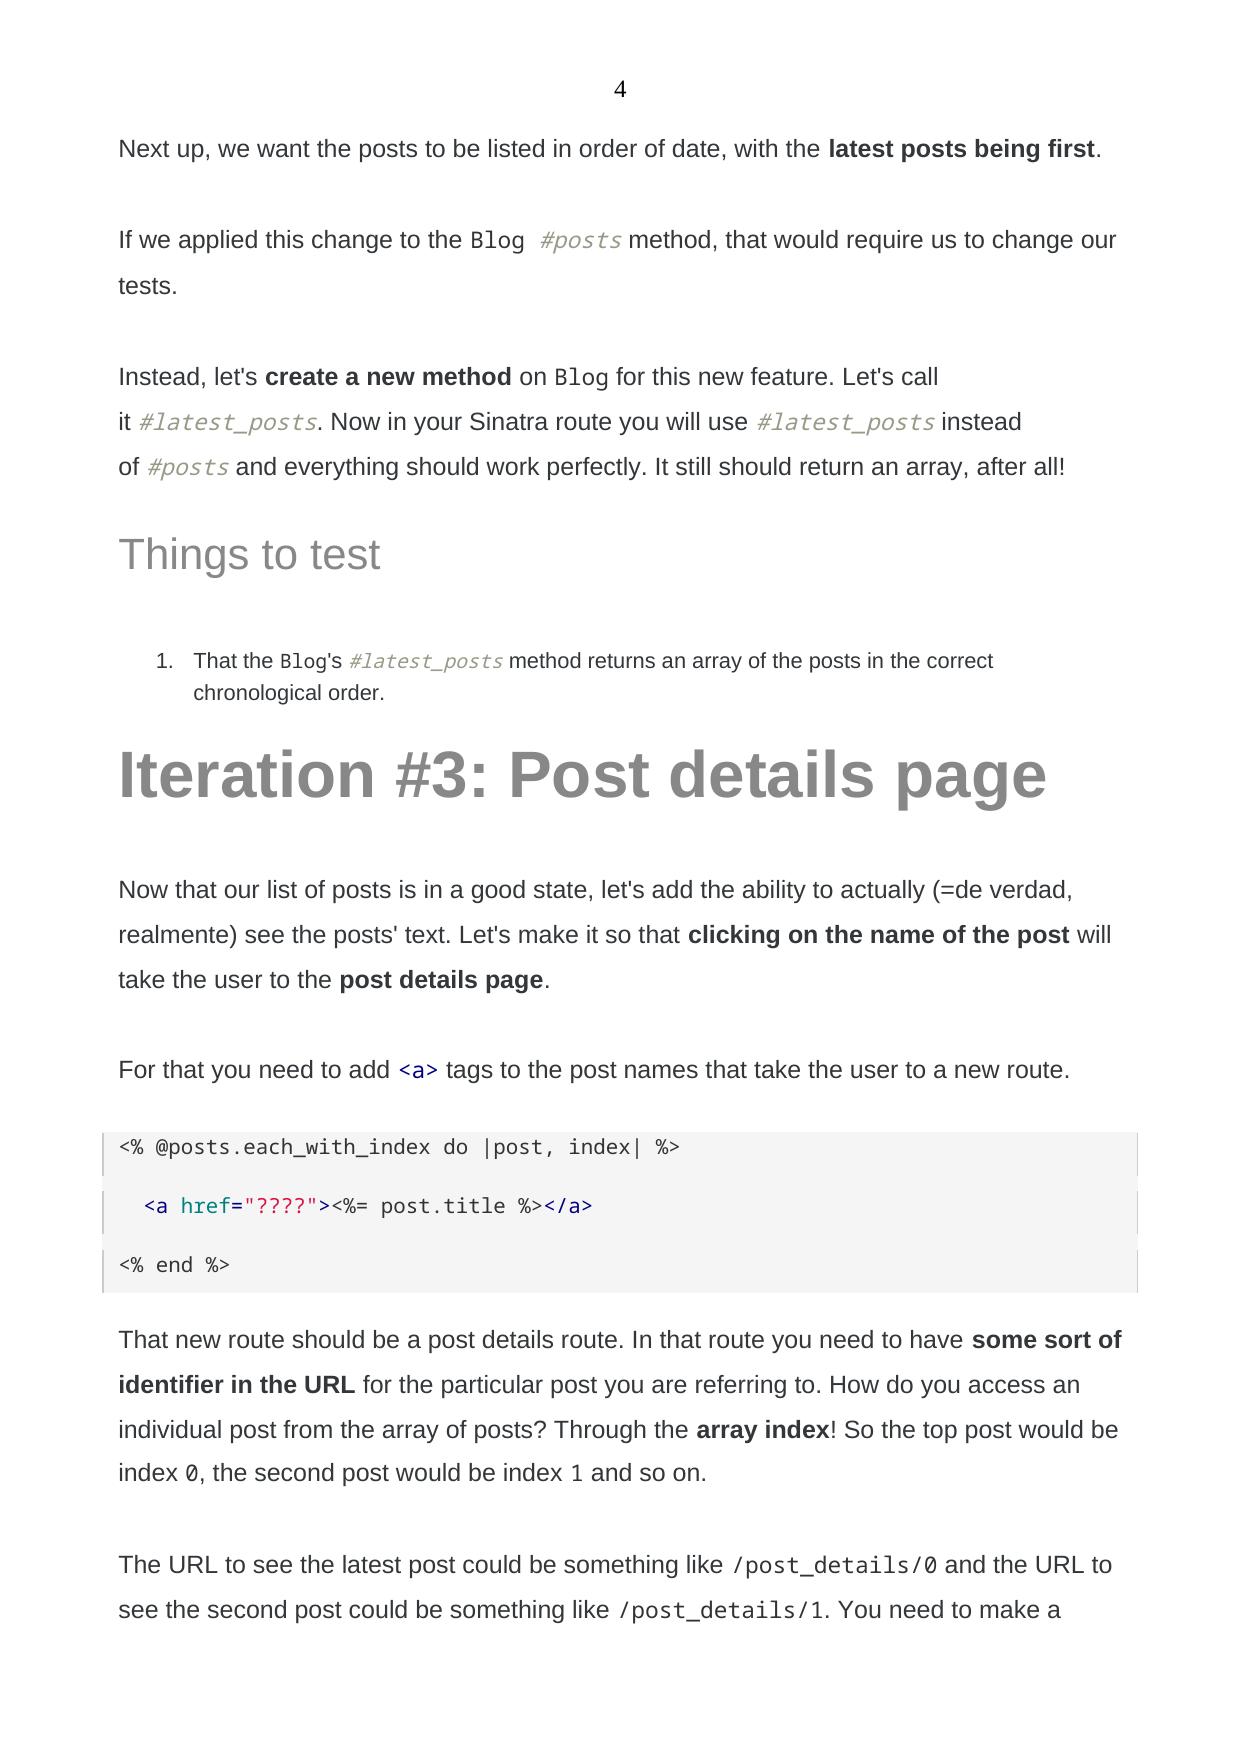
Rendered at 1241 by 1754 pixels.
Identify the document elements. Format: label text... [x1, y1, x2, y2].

text Now that our list of posts is in a good state, let's add the ability to actually (=de verdad, realmente) see the posts' text. Let's make it so that clicking on the name of the post will take the user to the post details page. [118, 859, 1122, 994]
text If we applied this change to the Blog #posts method, that would require us to change our tests. [118, 210, 1122, 300]
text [118, 1535, 1122, 1625]
text <% end %> [104, 1250, 1137, 1293]
text Things to test [118, 529, 1122, 596]
text <a href="????"><%= post.title %></a> [104, 1191, 1137, 1234]
text Next up, we want the posts to be listed in order of date, with the latest posts being first. [118, 118, 1122, 163]
text Instead, let's create a new method on Blog for this new feature. Let's call it #latest_posts. Now in your Sinatra route you will use #latest_posts instead of #posts and everything should work perfectly. It still should return an array, after all! [118, 347, 1122, 482]
text That new route should be a post details route. In that route you need to have some sort of identifier in the URL for the particular post you are referring to. How do you access an individual post from the array of posts? Through the array index! So the top post would be index 0, the second post would be index 1 and so on. [118, 1308, 1122, 1488]
text <% @posts.each_with_index do |post, index| %> [102, 1132, 1137, 1176]
text For that you need to add <a> tags to the post names that take the user to a new route. [118, 1041, 1122, 1086]
list That the Blog's #latest_posts method returns an array of the posts in the correct chronological order. [156, 643, 1122, 705]
text Iteration #3: Post details page [118, 736, 1122, 812]
